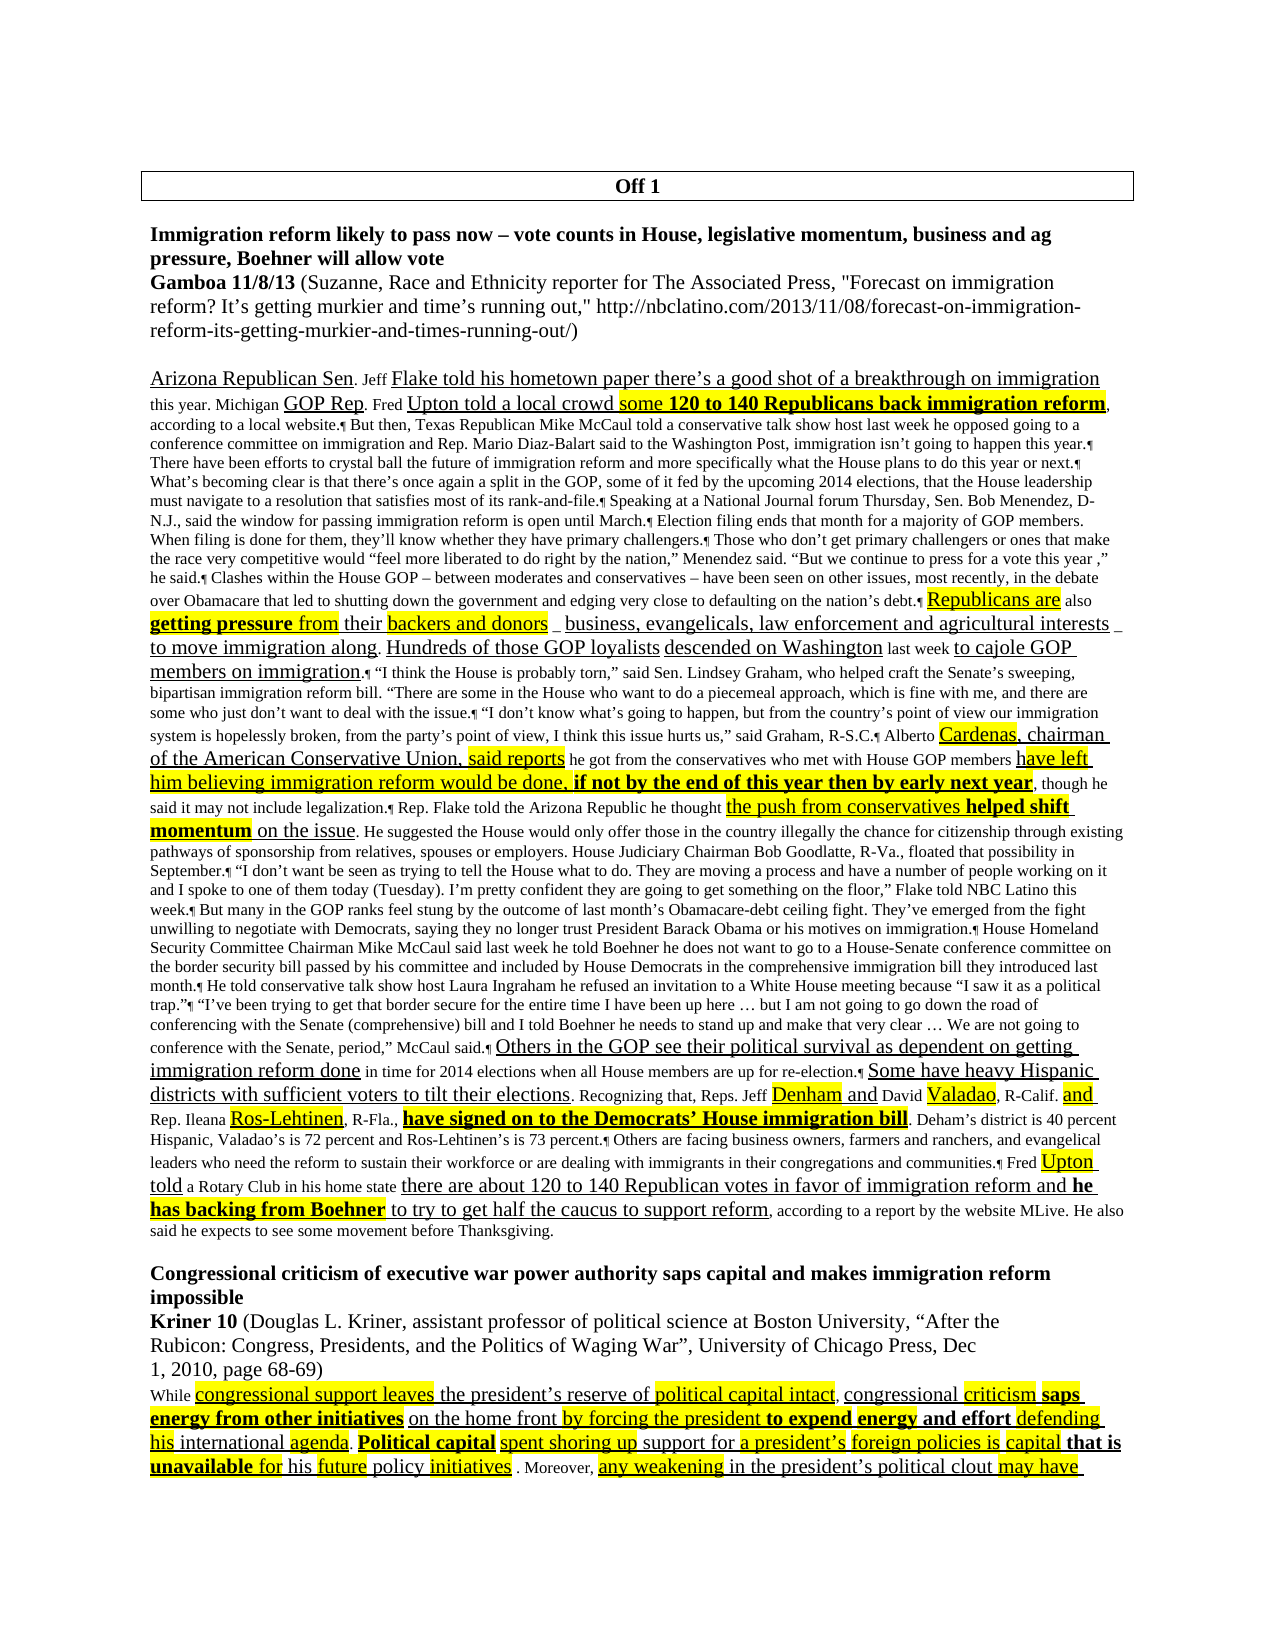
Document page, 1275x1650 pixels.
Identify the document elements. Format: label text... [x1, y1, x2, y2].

text Arizona Republican Sen. Jeff Flake told his hometown paper there’s a good shot of a breakthrough on immigration this year. Michigan GOP Rep. Fred Upton told a local crowd some 120 to 140 Republicans back immigration reform, according to a local website.¶ But then, Texas Republican Mike McCaul told a conservative talk show host last week he opposed going to a conference committee on immigration and Rep. Mario Diaz-Balart said to the Washington Post, immigration isn’t going to happen this year.¶ There have been efforts to crystal ball the future of immigration reform and more specifically what the House plans to do this year or next.¶ What’s becoming clear is that there’s once again a split in the GOP, some of it fed by the upcoming 2014 elections, that the House leadership must navigate to a resolution that satisfies most of its rank-and-file.¶ Speaking at a National Journal forum Thursday, Sen. Bob Menendez, D-N.J., said the window for passing immigration reform is open until March.¶ Election filing ends that month for a majority of GOP members. When filing is done for them, they’ll know whether they have primary challengers.¶ Those who don’t get primary challengers or ones that make the race very competitive would “feel more liberated to do right by the nation,” Menendez said. “But we continue to press for a vote this year ,” he said.¶ Clashes within the House GOP – between moderates and conservatives – have been seen on other issues, most recently, in the debate over Obamacare that led to shutting down the government and edging very close to defaulting on the nation’s debt.¶ Republicans are also getting pressure from their backers and donors _ business, evangelicals, law enforcement and agricultural interests _ to move immigration along. Hundreds of those GOP loyalists descended on Washington last week to cajole GOP members on immigration.¶ “I think the House is probably torn,” said Sen. Lindsey Graham, who helped craft the Senate’s sweeping, bipartisan immigration reform bill. “There are some in the House who want to do a piecemeal approach, which is fine with me, and there are some who just don’t want to deal with the issue.¶ “I don’t know what’s going to happen, but from the country’s point of view our immigration system is hopelessly broken, from the party’s point of view, I think this issue hurts us,” said Graham, R-S.C.¶ Alberto Cardenas, chairman of the American Conservative Union, said reports he got from the conservatives who met with House GOP members have left him believing immigration reform would be done, if not by the end of this year then by early next year, though he said it may not include legalization.¶ Rep. Flake told the Arizona Republic he thought the push from conservatives helped shift momentum on the issue. He suggested the House would only offer those in the country illegally the chance for citizenship through existing pathways of sponsorship from relatives, spouses or employers. House Judiciary Chairman Bob Goodlatte, R-Va., floated that possibility in September.¶ “I don’t want be seen as trying to tell the House what to do. They are moving a process and have a number of people working on it and I spoke to one of them today (Tuesday). I’m pretty confident they are going to get something on the floor,” Flake told NBC Latino this week.¶ But many in the GOP ranks feel stung by the outcome of last month’s Obamacare-debt ceiling fight. They’ve emerged from the fight unwilling to negotiate with Democrats, saying they no longer trust President Barack Obama or his motives on immigration.¶ House Homeland Security Committee Chairman Mike McCaul said last week he told Boehner he does not want to go to a House-Senate conference committee on the border security bill passed by his committee and included by House Democrats in the comprehensive immigration bill they introduced last month.¶ He told conservative talk show host Laura Ingraham he refused an invitation to a White House meeting because “I saw it as a political trap.”¶ “I’ve been trying to get that border secure for the entire time I have been up here … but I am not going to go down the road of conferencing with the Senate (comprehensive) bill and I told Boehner he needs to stand up and make that very clear … We are not going to conference with the Senate, period,” McCaul said.¶ Others in the GOP see their political survival as dependent on getting immigration reform done in time for 2014 elections when all House members are up for re-election.¶ Some have heavy Hispanic districts with sufficient voters to tilt their elections. Recognizing that, Reps. Jeff Denham and David Valadao, R-Calif. and Rep. Ileana Ros-Lehtinen, R-Fla., have signed on to the Democrats’ House immigration bill. Deham’s district is 40 percent Hispanic, Valadao’s is 72 percent and Ros-Lehtinen’s is 73 percent.¶ Others are facing business owners, farmers and ranchers, and evangelical leaders who need the reform to sustain their workforce or are dealing with immigrants in their congregations and communities.¶ Fred Upton told a Rotary Club in his home state there are about 120 to 140 Republican votes in favor of immigration reform and he has backing from Boehner to try to get half the caucus to support reform, according to a report by the website MLive. He also said he expects to see some movement before Thanksgiving. [150, 366, 1125, 1240]
subtitle Congressional criticism of executive war power authority saps capital and makes immigration reform impossible [150, 1261, 1125, 1309]
text Rubicon: Congress, Presidents, and the Politics of Waging War”, University of Chicago Press, Dec [150, 1333, 1125, 1357]
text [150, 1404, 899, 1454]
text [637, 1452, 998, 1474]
text 1, 2010, page 68-69) [150, 1357, 1125, 1381]
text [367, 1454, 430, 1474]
text Kriner 10 (Douglas L. Kriner, assistant professor of political science at Boston University, “After the [150, 1309, 1125, 1333]
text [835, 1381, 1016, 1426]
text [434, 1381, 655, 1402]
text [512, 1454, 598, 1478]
text Gamboa 11/8/13 (Suzanne, Race and Ethnicity reporter for The Associated Press, "Forecast on immigration reform? It’s getting murkier and time’s running out," http://nbclatino.com/2013/11/08/forecast-on-immigration-reform-its-getting-murkier-and-times-running-out/) [150, 270, 1125, 342]
subtitle Immigration reform likely to pass now – vote counts in House, legislative momentum, business and ag pressure, Boehner will allow vote [150, 222, 1125, 270]
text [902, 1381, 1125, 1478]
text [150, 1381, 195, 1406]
subtitle Off 1 [142, 172, 1133, 200]
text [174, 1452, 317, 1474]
